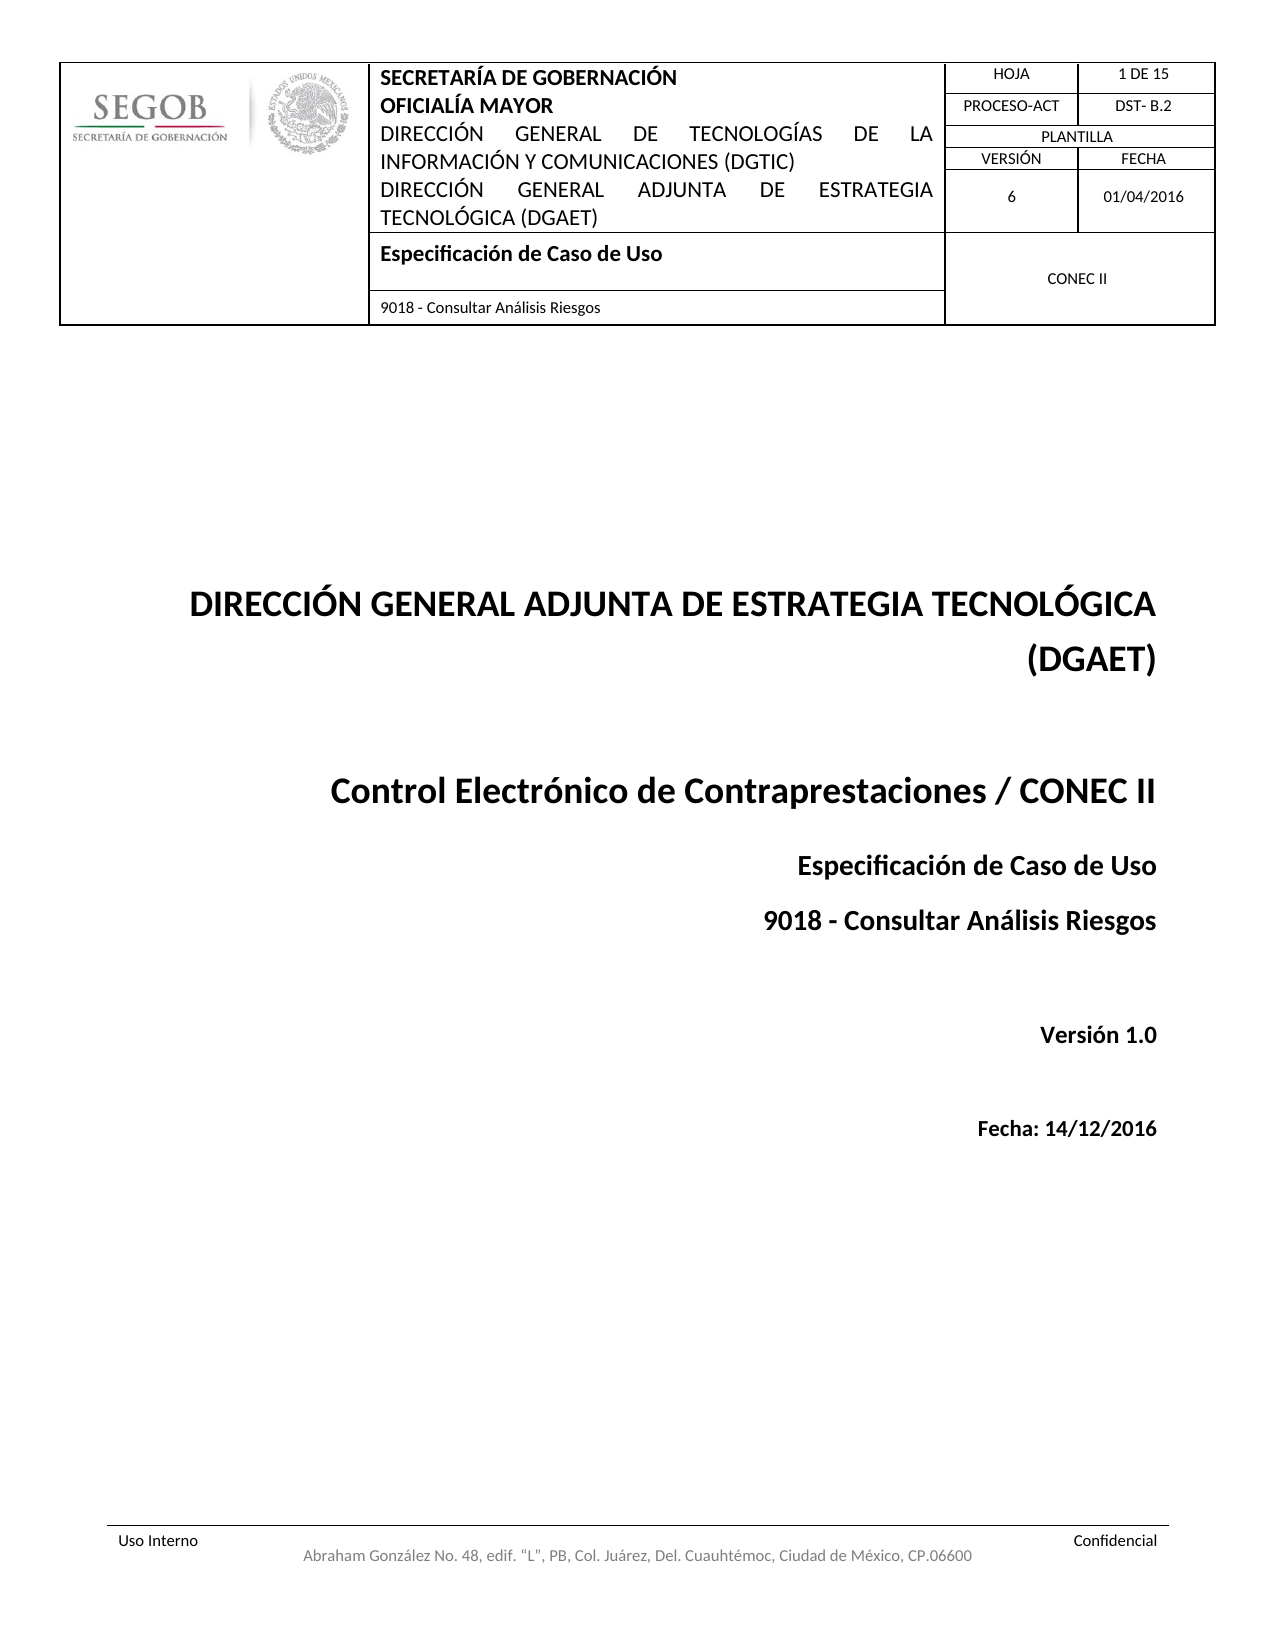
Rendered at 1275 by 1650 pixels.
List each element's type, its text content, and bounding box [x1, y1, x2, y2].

title Fecha: 14/12/2016 [118, 1114, 1157, 1142]
title Control Electrónico de Contraprestaciones / CONEC II [118, 767, 1157, 813]
picture [72, 71, 353, 175]
title Especificación de Caso de Uso [118, 847, 1157, 882]
title Versión 1.0 [118, 1019, 1157, 1049]
text DIRECCIÓN GENERAL ADJUNTA DE ESTRATEGIA TECNOLÓGICA (DGAET) [118, 579, 1157, 680]
title 9018 - Consultar Análisis Riesgos [118, 902, 1157, 938]
